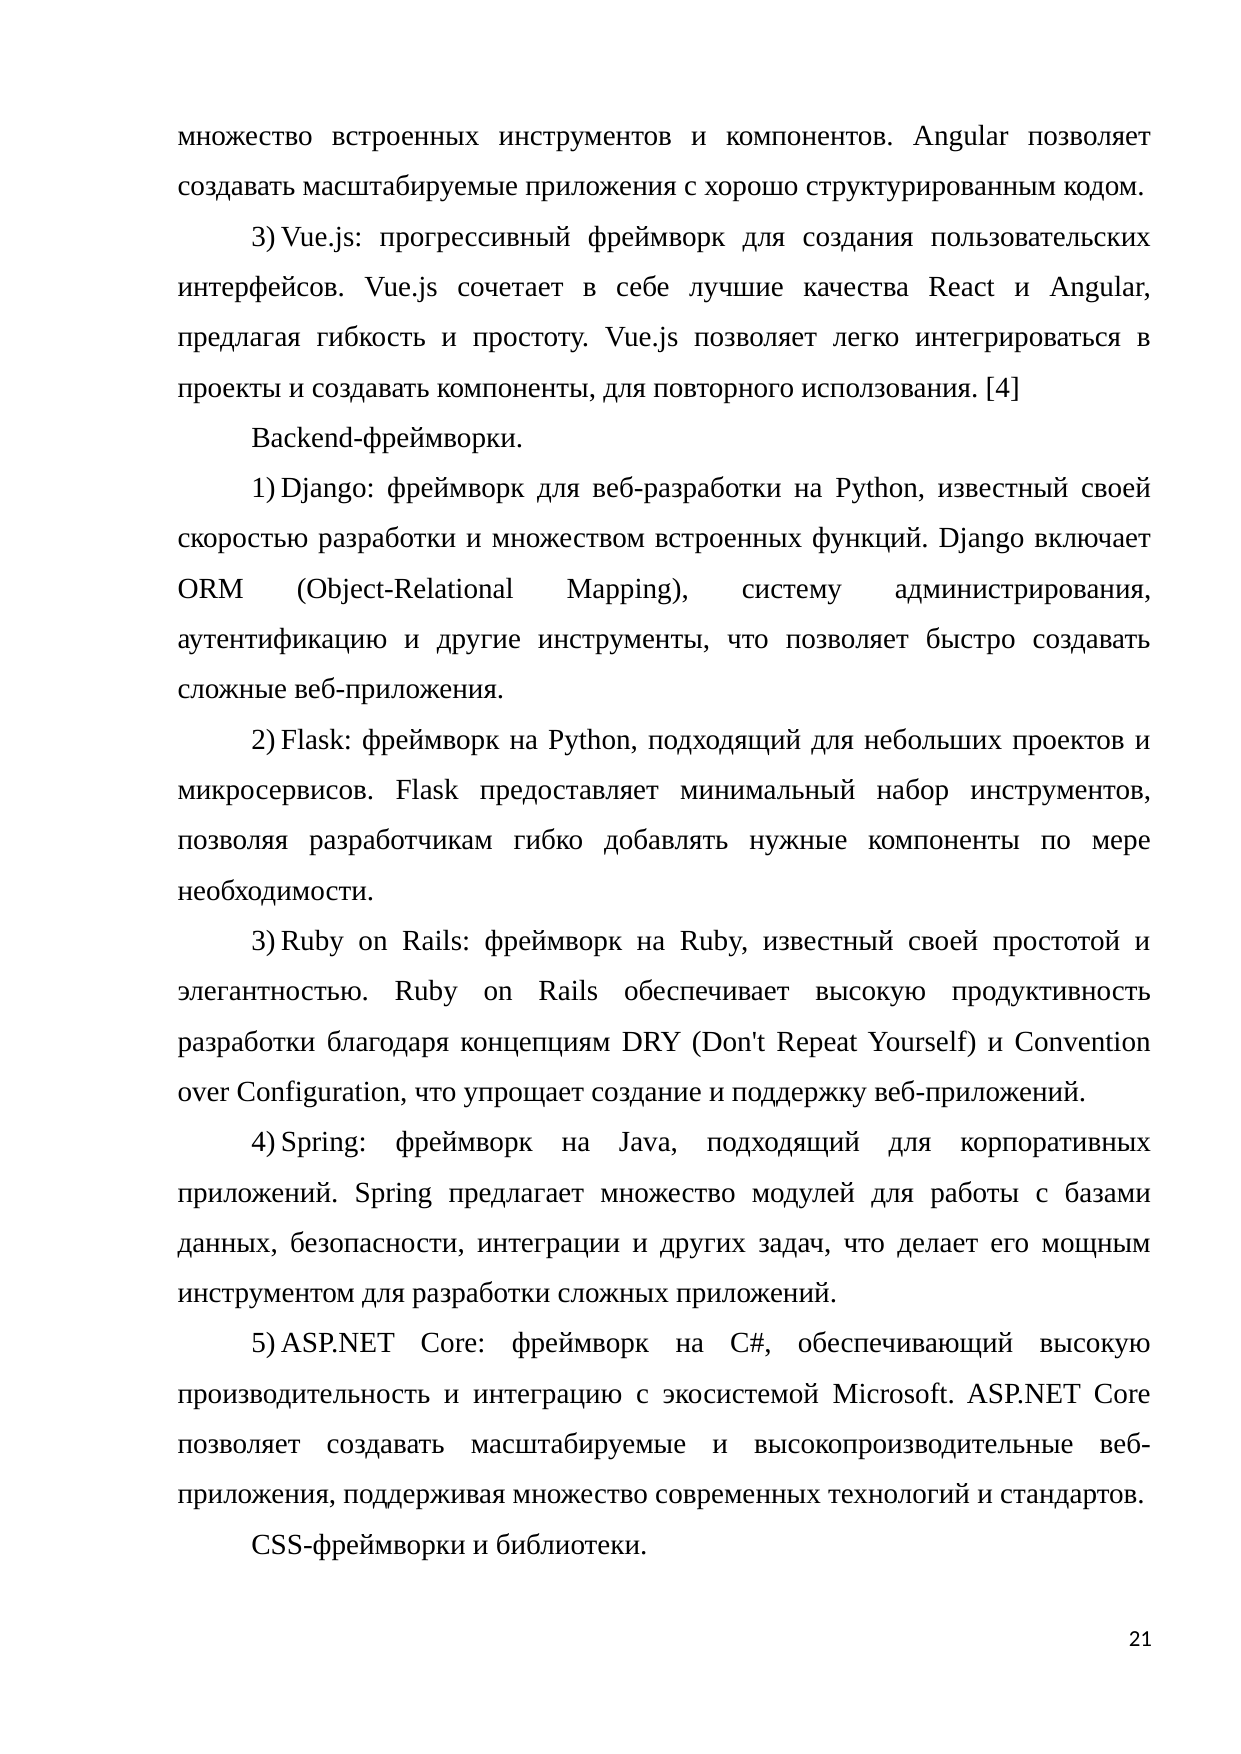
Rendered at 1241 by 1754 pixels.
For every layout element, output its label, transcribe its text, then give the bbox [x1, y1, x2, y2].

list Ruby on Rails: фреймворк на Ruby, известный своей простотой и элегантностью. Ruby on Rails обеспечивает высокую продуктивность разработки благодаря концепциям DRY (Don't Repeat Yourself) и Convention over Configuration, что упрощает создание и поддержку веб-приложений. [177, 923, 1152, 1108]
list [177, 118, 1152, 202]
list Django: фреймворк для веб-разработки на Python, известный своей скоростью разработки и множеством встроенных функций. Django включает ORM (Object-Relational Mapping), систему администрирования, аутентификацию и другие инструменты, что позволяет быстро создавать сложные веб-приложения. [177, 470, 1152, 705]
list Spring: фреймворк на Java, подходящий для корпоративных приложений. Spring предлагает множество модулей для работы с базами данных, безопасности, интеграции и других задач, что делает его мощным инструментом для разработки сложных приложений. [177, 1124, 1152, 1309]
list Vue.js: прогрессивный фреймворк для создания пользовательских интерфейсов. Vue.js сочетает в себе лучшие качества React и Angular, предлагая гибкость и простоту. Vue.js позволяет легко интегрироваться в проекты и создавать компоненты, для повторного исползования. [4] [177, 219, 1152, 403]
list Flask: фреймворк на Python, подходящий для небольших проектов и микросервисов. Flask предоставляет минимальный набор инструментов, позволяя разработчикам гибко добавлять нужные компоненты по мере необходимости. [177, 722, 1152, 906]
list ASP.NET Core: фреймворк на C#, обеспечивающий высокую производительность и интеграцию с экосистемой Microsoft. ASP.NET Core позволяет создавать масштабируемые и высокопроизводительные веб-приложения, поддерживая множество современных технологий и стандартов. [177, 1326, 1152, 1510]
text Backend-фреймворки. [177, 420, 1152, 453]
text CSS-фреймворки и библиотеки. [177, 1527, 1152, 1560]
